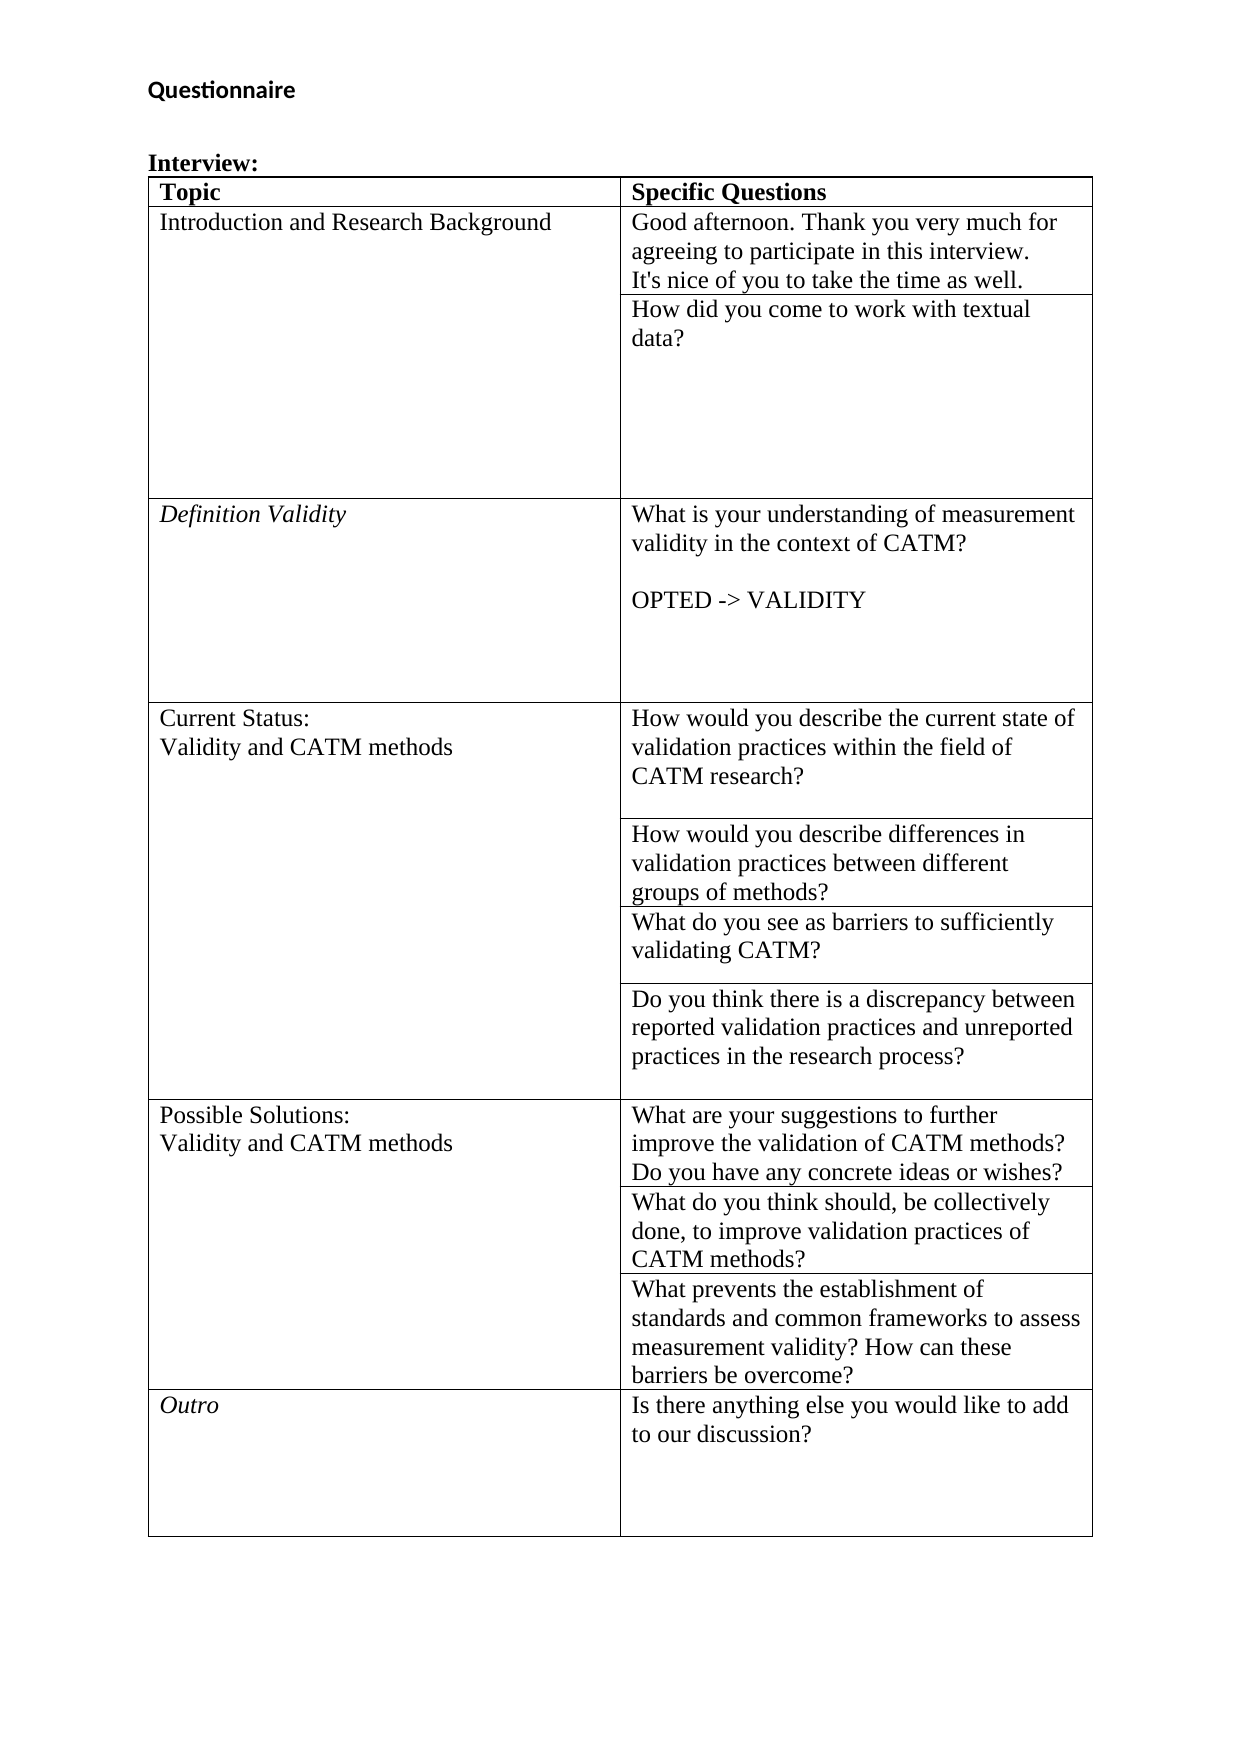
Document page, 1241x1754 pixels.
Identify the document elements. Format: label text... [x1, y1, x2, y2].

table_cell How would you describe the current state of validation practices within the field of CATM research? [621, 703, 1092, 818]
table_cell How would you describe differences in validation practices between different groups of methods? [621, 819, 1092, 906]
table_header Specific Questions [621, 178, 1092, 206]
table_cell What prevents the establishment of standards and common frameworks to assess measurement validity? How can these barriers be overcome? [621, 1274, 1092, 1389]
table_cell Outro [149, 1390, 620, 1536]
table_cell Introduction and Research Background [149, 207, 620, 498]
table_cell How did you come to work with textual data? [621, 295, 1092, 498]
text Interview: [148, 148, 1093, 176]
table_cell Good afternoon. Thank you very much for agreeing to participate in this interview. It's nice of you to take the time as well. [621, 207, 1092, 293]
table_cell Is there anything else you would like to add to our discussion? [621, 1390, 1092, 1536]
table_cell What is your understanding of measurement validity in the context of CATM? OPTED -> VALIDITY [621, 499, 1092, 702]
table_cell Definition Validity [149, 499, 620, 702]
table_cell Current Status: Validity and CATM methods [149, 703, 620, 1099]
table_cell What do you see as barriers to sufficiently validating CATM? [621, 907, 1092, 983]
table_cell Possible Solutions: Validity and CATM methods [149, 1100, 620, 1389]
table_cell Do you think there is a discrepancy between reported validation practices and unreported practices in the research process? [621, 984, 1092, 1099]
table_header Topic [149, 178, 620, 206]
table_cell What are your suggestions to further improve the validation of CATM methods? Do you have any concrete ideas or wishes? [621, 1100, 1092, 1186]
table_cell What do you think should, be collectively done, to improve validation practices of CATM methods? [621, 1187, 1092, 1273]
